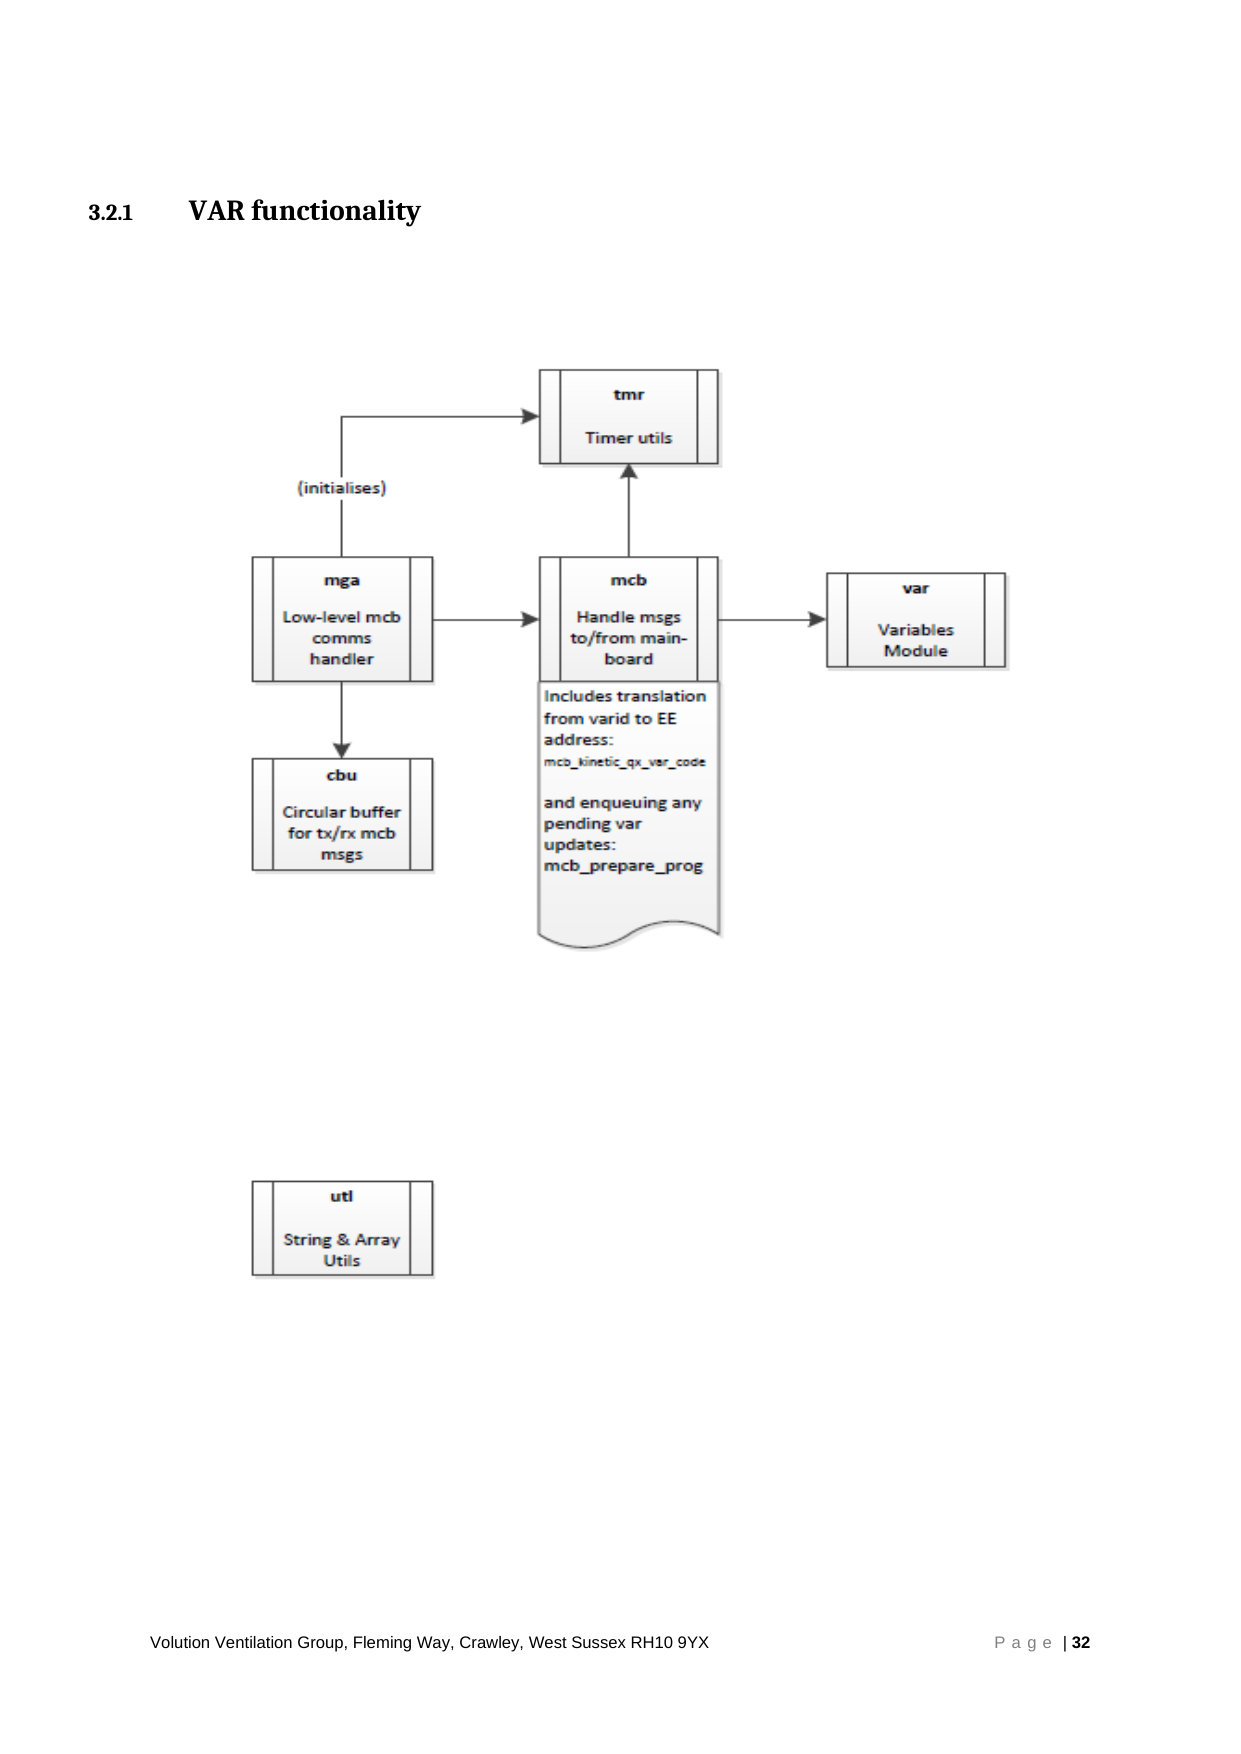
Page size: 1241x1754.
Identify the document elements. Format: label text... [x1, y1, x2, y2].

picture [191, 335, 1045, 1306]
subtitle VAR functionality [89, 194, 1152, 227]
